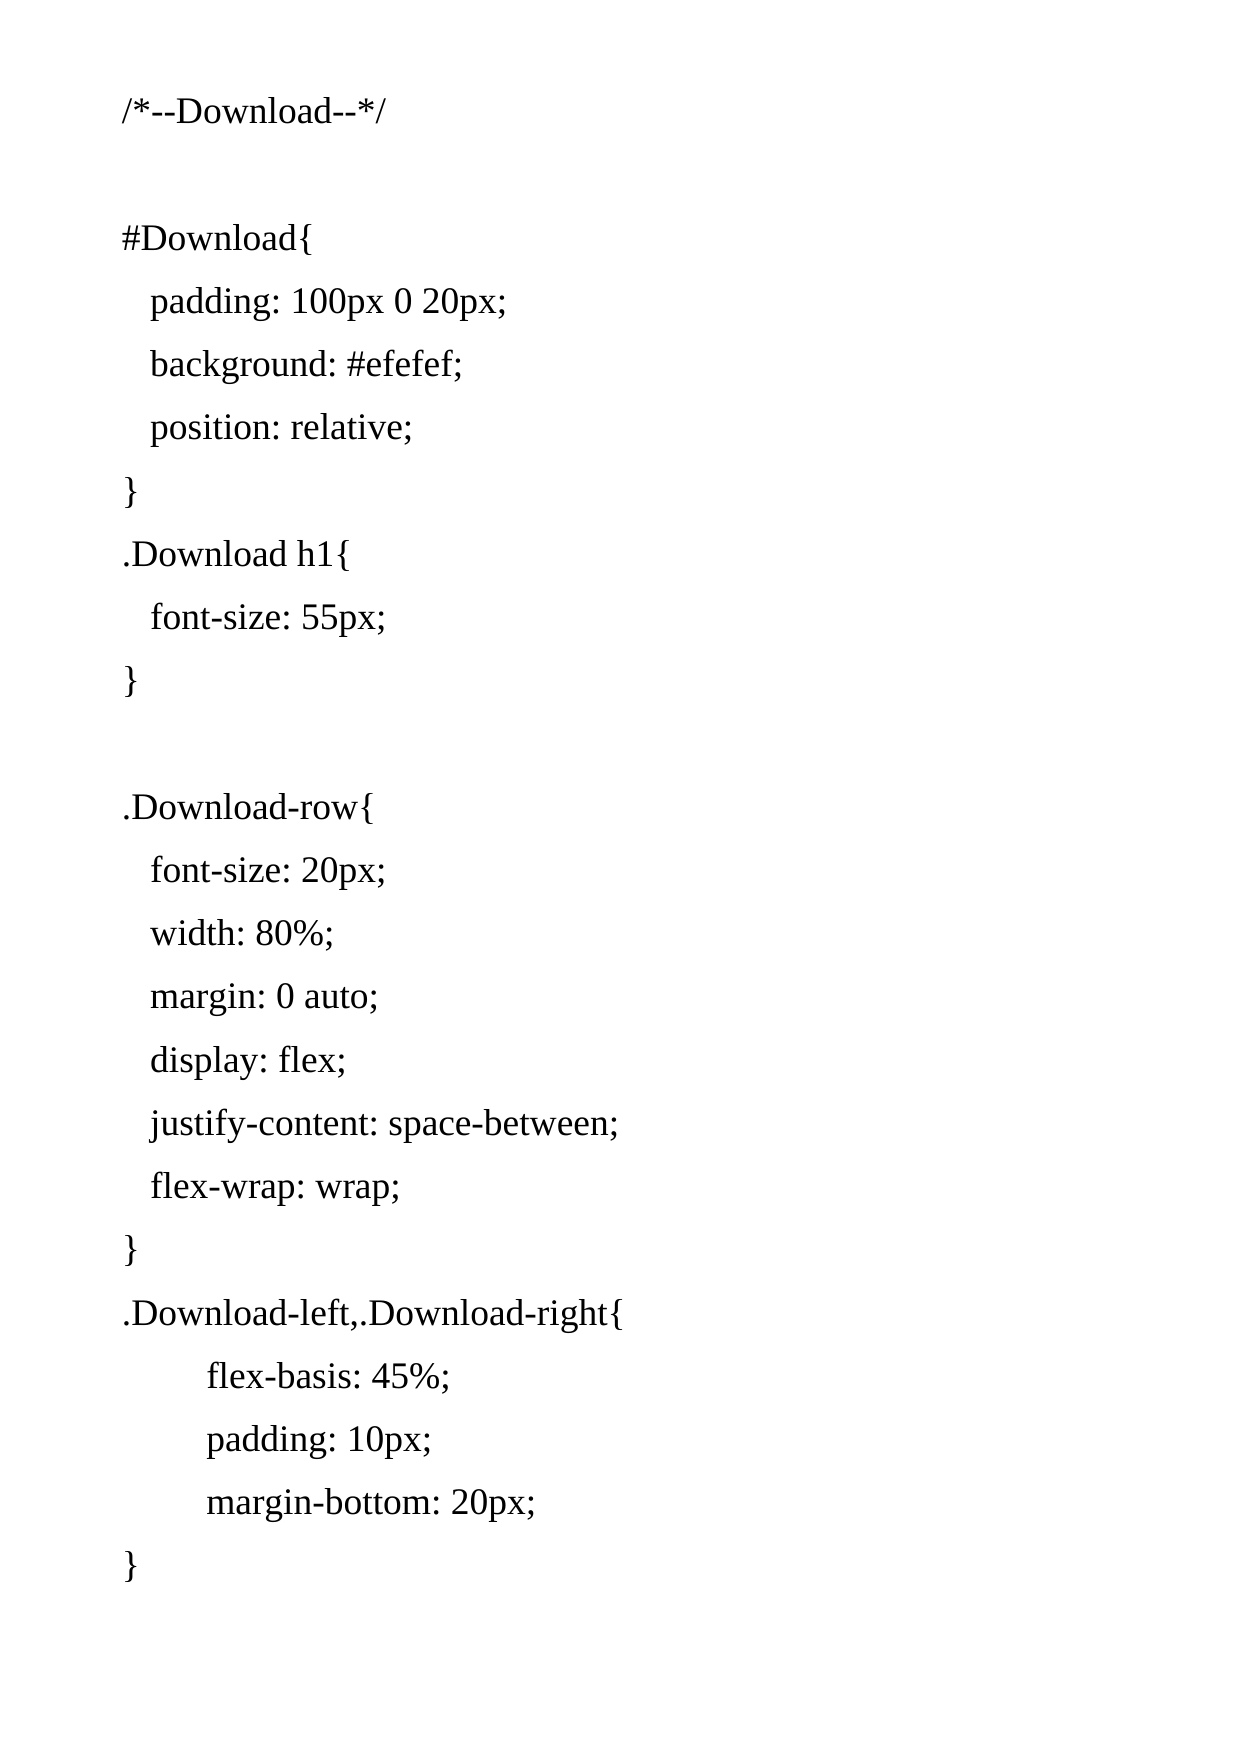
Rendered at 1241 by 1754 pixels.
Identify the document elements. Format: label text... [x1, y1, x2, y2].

text position: relative; [122, 405, 1092, 448]
text flex-wrap: wrap; [122, 1163, 1092, 1207]
text margin-bottom: 20px; [122, 1480, 1092, 1523]
text padding: 10px; [122, 1416, 1092, 1459]
text font-size: 20px; [122, 847, 1092, 891]
text display: flex; [122, 1037, 1092, 1080]
text .Download-left,.Download-right{ [122, 1290, 1092, 1333]
text } [122, 1227, 1092, 1270]
text font-size: 55px; [122, 594, 1092, 638]
text justify-content: space-between; [122, 1100, 1092, 1143]
text } [122, 658, 1092, 701]
text margin: 0 auto; [122, 974, 1092, 1017]
text .Download-row{ [122, 784, 1092, 827]
text width: 80%; [122, 911, 1092, 954]
text padding: 100px 0 20px; [122, 278, 1092, 321]
text background: #efefef; [122, 342, 1092, 385]
text .Download h1{ [122, 531, 1092, 574]
text /*--Download--*/ [122, 89, 1092, 132]
text } [122, 468, 1092, 511]
text #Download{ [122, 215, 1092, 258]
text flex-basis: 45%; [122, 1353, 1092, 1396]
text } [122, 1543, 1092, 1586]
